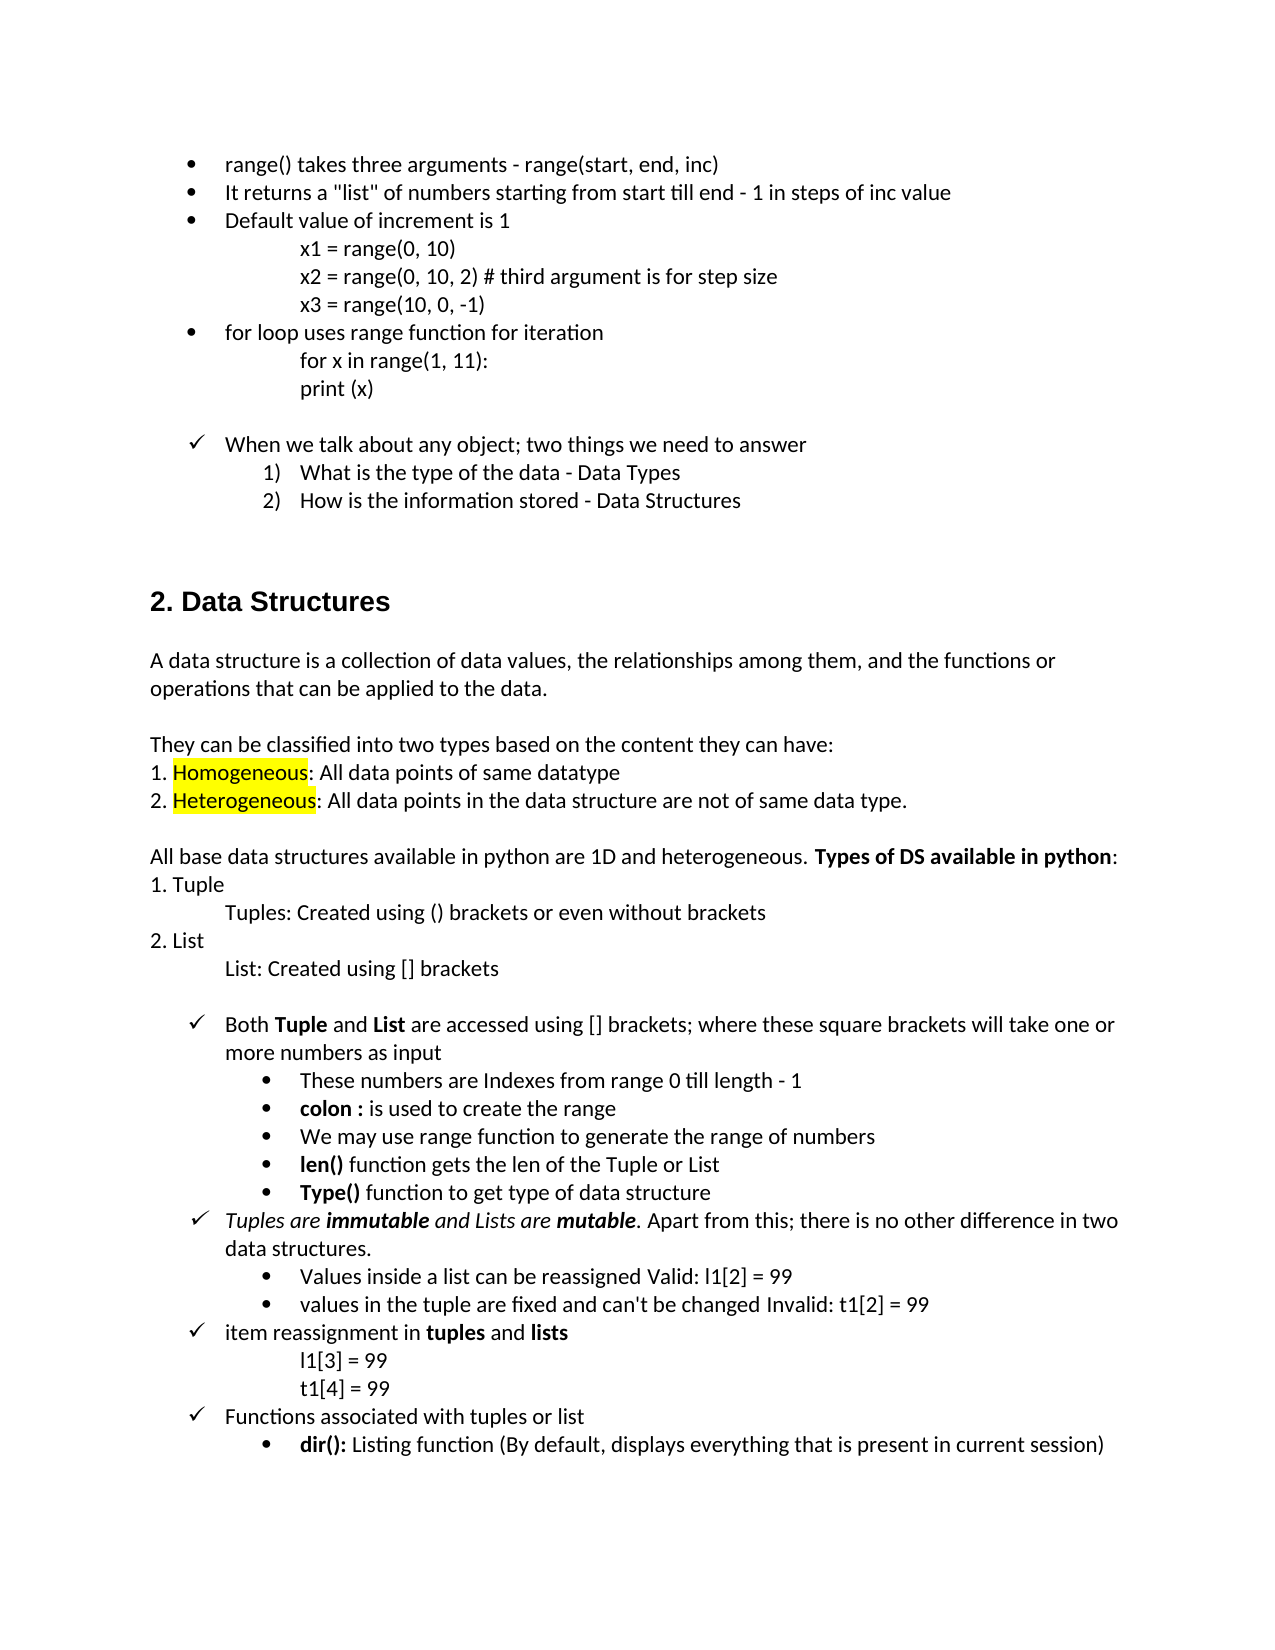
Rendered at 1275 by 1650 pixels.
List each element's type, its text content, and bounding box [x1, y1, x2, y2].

list It returns a "list" of numbers starting from start till end - 1 in steps of inc value [187, 178, 1125, 206]
list dir(): Listing function (By default, displays everything that is present in current session) [262, 1430, 1125, 1458]
text Tuples: Created using () brackets or even without brackets [150, 898, 1125, 926]
text x3 = range(10, 0, -1) [300, 290, 1125, 318]
text 2. Heterogeneous: All data points in the data structure are not of same data type. [316, 786, 1125, 814]
text t1[4] = 99 [300, 1374, 1125, 1402]
list colon : is used to create the range [262, 1094, 1125, 1122]
list Type() function to get type of data structure [262, 1178, 1125, 1206]
list What is the type of the data - Data Types [262, 458, 1125, 486]
list When we talk about any object; two things we need to answer [187, 430, 1125, 458]
text x2 = range(0, 10, 2) # third argument is for step size [300, 262, 1125, 290]
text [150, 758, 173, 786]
text print (x) [150, 374, 1125, 402]
text All base data structures available in python are 1D and heterogeneous. Types of DS available in python: [150, 842, 1125, 870]
text They can be classified into two types based on the content they can have: [150, 730, 1125, 758]
list These numbers are Indexes from range 0 till length - 1 [262, 1066, 1125, 1094]
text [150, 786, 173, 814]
list Functions associated with tuples or list [187, 1402, 1125, 1430]
list Both Tuple and List are accessed using [] brackets; where these square brackets will take one or more numbers as input [187, 1010, 1125, 1066]
list range() takes three arguments - range(start, end, inc) [187, 150, 1125, 178]
list item reassignment in tuples and lists [187, 1318, 1125, 1346]
list We may use range function to generate the range of numbers [262, 1122, 1125, 1150]
text A data structure is a collection of data values, the relationships among them, and the functions or operations that can be applied to the data. [150, 618, 1125, 702]
list Tuples are immutable and Lists are mutable. Apart from this; there is no other difference in two data structures. [187, 1206, 1125, 1262]
subtitle 2. Data Structures [150, 553, 1125, 618]
text x1 = range(0, 10) [300, 234, 1125, 262]
list How is the information stored - Data Structures [262, 486, 1125, 514]
list Values inside a list can be reassigned Valid: l1[2] = 99 [262, 1262, 1125, 1290]
text List: Created using [] brackets [150, 954, 1125, 982]
text 1. Tuple [150, 870, 1125, 898]
text l1[3] = 99 [300, 1346, 1125, 1374]
list for loop uses range function for iteration [187, 318, 1125, 346]
list len() function gets the len of the Tuple or List [262, 1150, 1125, 1178]
text 2. List [150, 926, 1125, 954]
list values in the tuple are fixed and can't be changed Invalid: t1[2] = 99 [262, 1290, 1125, 1318]
text for x in range(1, 11): [225, 346, 1125, 374]
text 1. Homogeneous: All data points of same datatype [308, 758, 1125, 786]
list Default value of increment is 1 [187, 206, 1125, 234]
